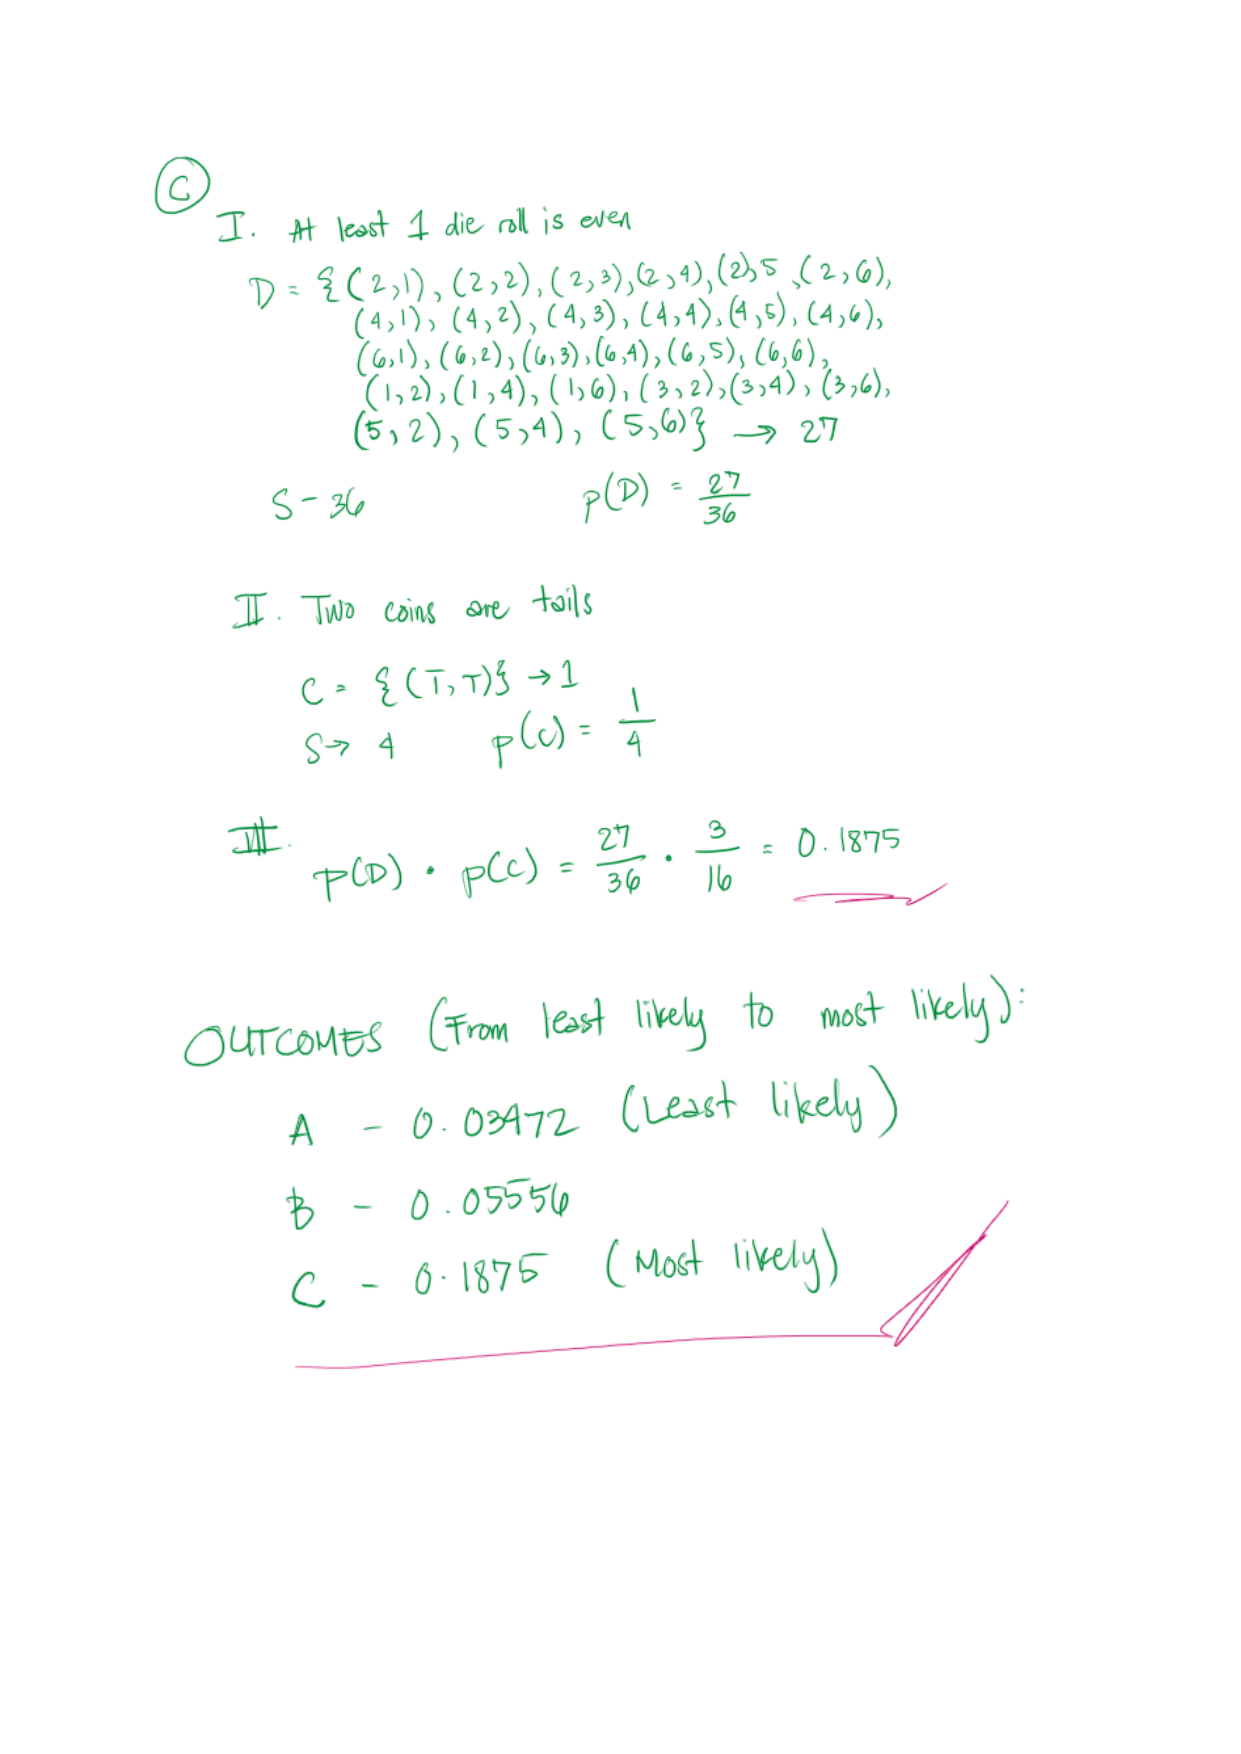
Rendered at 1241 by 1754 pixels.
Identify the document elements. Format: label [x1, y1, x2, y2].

picture [150, 150, 963, 924]
picture [150, 942, 1091, 1407]
